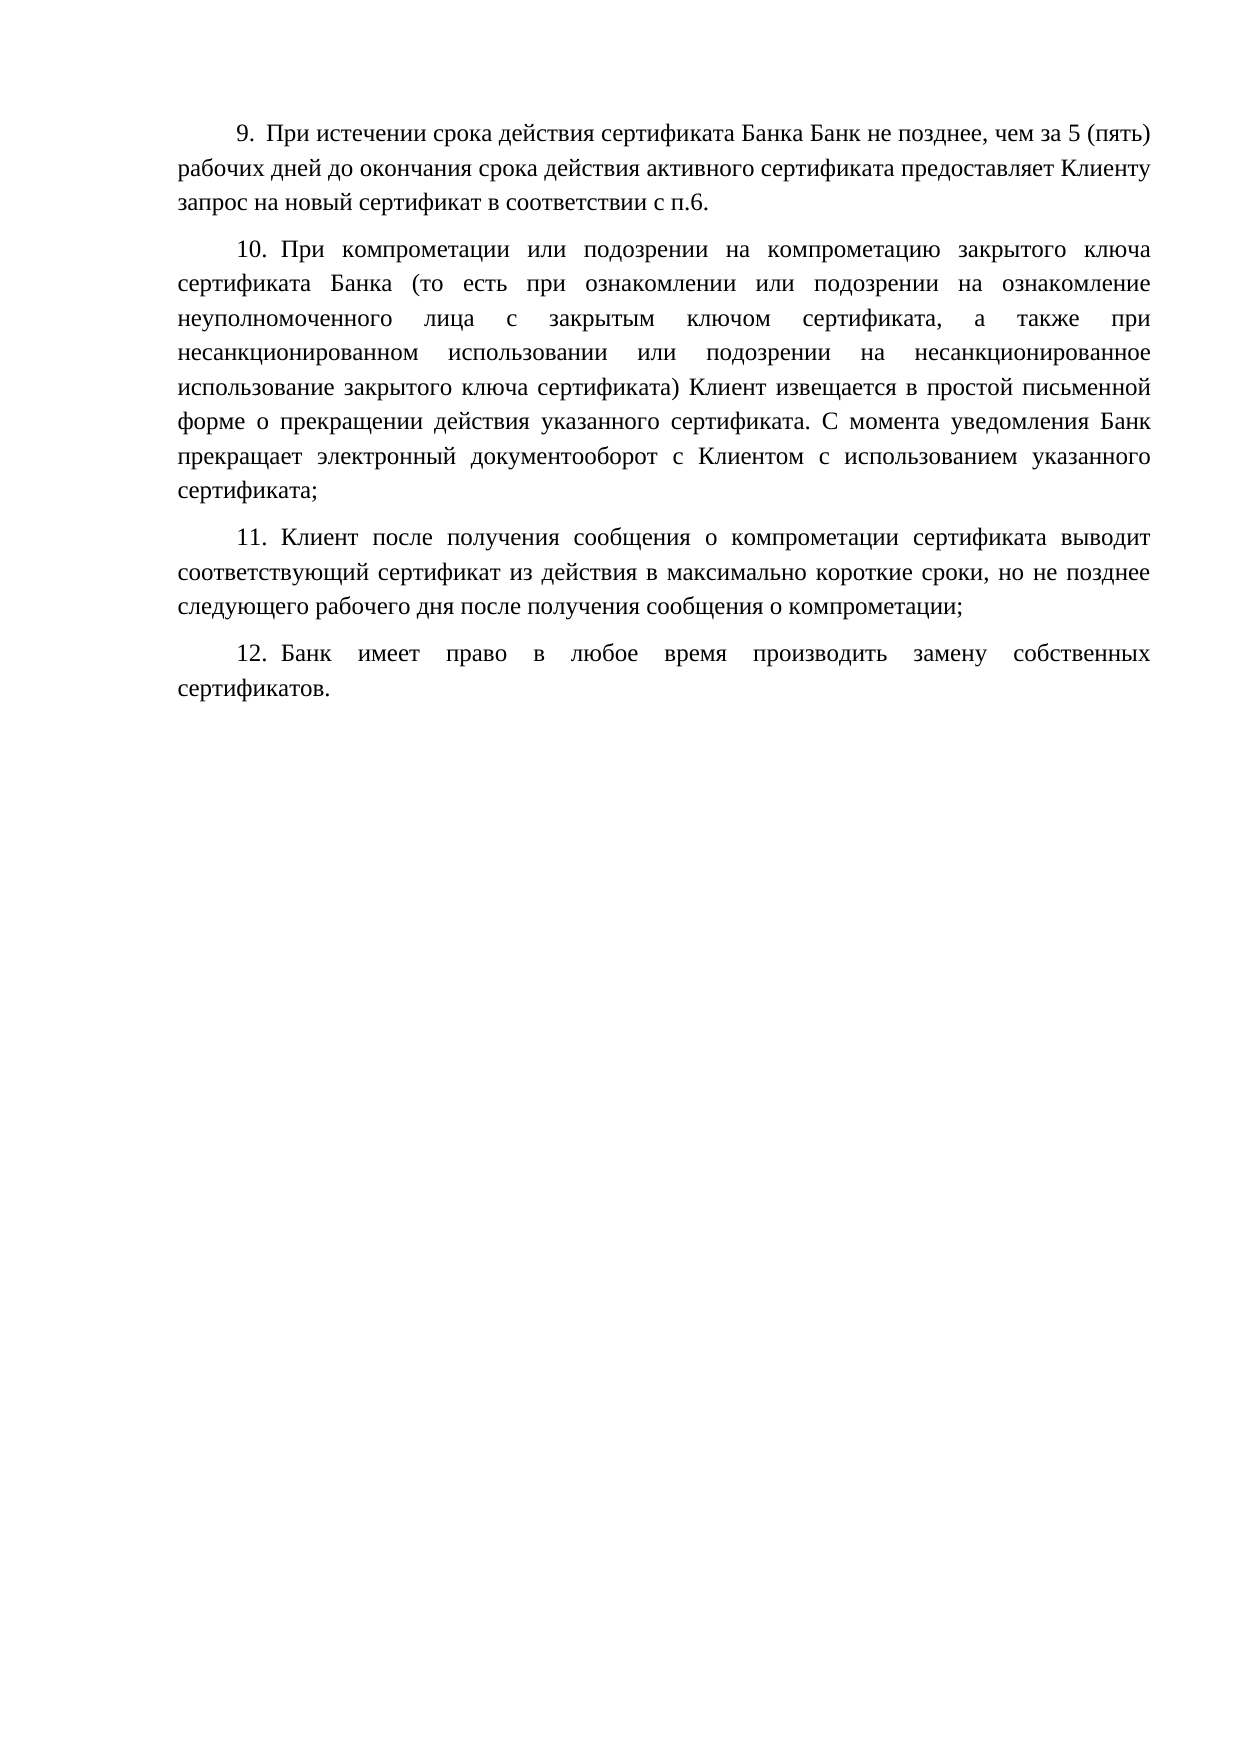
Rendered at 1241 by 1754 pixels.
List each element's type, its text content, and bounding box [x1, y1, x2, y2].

list При компрометации или подозрении на компрометацию закрытого ключа сертификата Банка (то есть при ознакомлении или подозрении на ознакомление неуполномоченного лица с закрытым ключом сертификата, а также при несанкционированном использовании или подозрении на несанкционированное использование закрытого ключа сертификата) Клиент извещается в простой письменной форме о прекращении действия указанного сертификата. С момента уведомления Банк прекращает электронный документооборот с Клиентом с использованием указанного сертификата; [177, 234, 1152, 504]
list При истечении срока действия сертификата Банка Банк не позднее, чем за 5 (пять) рабочих дней до окончания срока действия активного сертификата предоставляет Клиенту запрос на новый сертификат в соответствии с п.6. [177, 118, 1152, 216]
list Банк имеет право в любое время производить замену собственных сертификатов. [177, 638, 1152, 702]
list Клиент после получения сообщения о компрометации сертификата выводит соответствующий сертификат из действия в максимально короткие сроки, но не позднее следующего рабочего дня после получения сообщения о компрометации; [177, 522, 1152, 620]
